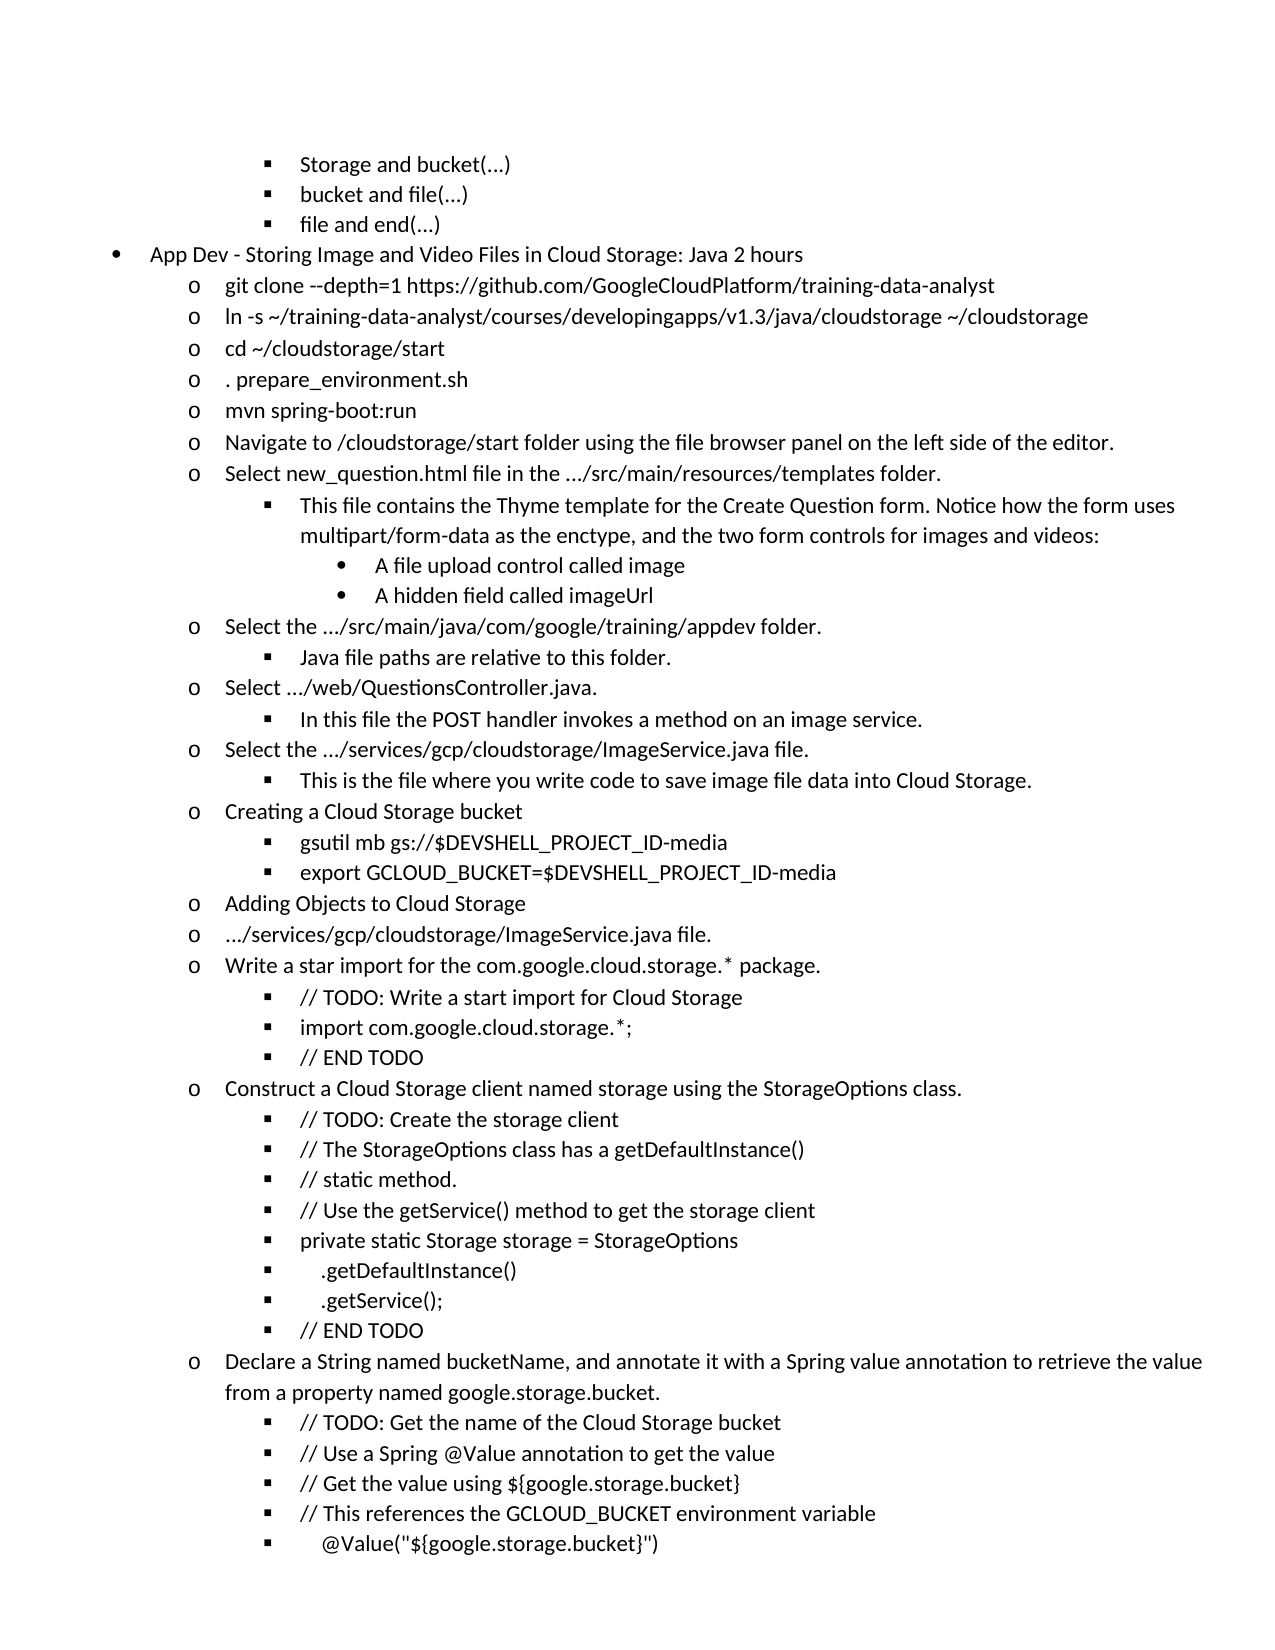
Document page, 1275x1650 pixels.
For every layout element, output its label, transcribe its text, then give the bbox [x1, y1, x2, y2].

list // The StorageOptions class has a getDefaultInstance() [262, 1135, 1209, 1163]
list // Get the value using ${google.storage.bucket} [262, 1469, 1209, 1497]
list Select the .../src/main/java/com/google/training/appdev folder. [187, 612, 1209, 641]
list .getService(); [262, 1286, 1209, 1314]
list // Use the getService() method to get the storage client [262, 1196, 1209, 1224]
list @Value("${google.storage.bucket}") [262, 1529, 1209, 1557]
list // TODO: Write a start import for Cloud Storage [262, 983, 1209, 1011]
list // TODO: Create the storage client [262, 1105, 1209, 1133]
list .getDefaultInstance() [262, 1256, 1209, 1284]
list cd ~/cloudstorage/start [187, 334, 1209, 363]
list Storage and bucket(...) [262, 150, 1209, 178]
list import com.google.cloud.storage.*; [262, 1013, 1209, 1041]
list git clone --depth=1 https://github.com/GoogleCloudPlatform/training-data-analyst [187, 271, 1209, 300]
list This is the file where you write code to save image file data into Cloud Storage. [262, 767, 1209, 795]
list App Dev - Storing Image and Video Files in Cloud Storage: Java 2 hours [112, 241, 1209, 269]
list Construct a Cloud Storage client named storage using the StorageOptions class. [187, 1074, 1209, 1103]
list // TODO: Get the name of the Cloud Storage bucket [262, 1408, 1209, 1436]
list mvn spring-boot:run [187, 397, 1209, 426]
list Declare a String named bucketName, and annotate it with a Spring value annotation to retrieve the value from a property named google.storage.bucket. [187, 1347, 1209, 1406]
list A file upload control called image [337, 551, 1209, 579]
list // END TODO [262, 1043, 1209, 1072]
list A hidden field called imageUrl [337, 582, 1209, 610]
list In this file the POST handler invokes a method on an image service. [262, 705, 1209, 733]
list Select .../web/QuestionsController.java. [187, 673, 1209, 703]
list Adding Objects to Cloud Storage [187, 889, 1209, 918]
list // Use a Spring @Value annotation to get the value [262, 1439, 1209, 1467]
list Write a star import for the com.google.cloud.storage.* package. [187, 952, 1209, 981]
list bucket and file(...) [262, 180, 1209, 208]
list ln -s ~/training-data-analyst/courses/developingapps/v1.3/java/cloudstorage ~/cloudstorage [187, 302, 1209, 331]
list // END TODO [262, 1317, 1209, 1345]
list file and end(...) [262, 210, 1209, 238]
list Java file paths are relative to this folder. [262, 643, 1209, 671]
list .../services/gcp/cloudstorage/ImageService.java file. [187, 920, 1209, 949]
list Navigate to /cloudstorage/start folder using the file browser panel on the left side of the editor. [187, 428, 1209, 457]
list gsutil mb gs://$DEVSHELL_PROJECT_ID-media [262, 828, 1209, 856]
list Creating a Cloud Storage bucket [187, 797, 1209, 826]
list . prepare_environment.sh [187, 365, 1209, 394]
list // This references the GCLOUD_BUCKET environment variable [262, 1499, 1209, 1527]
list private static Storage storage = StorageOptions [262, 1226, 1209, 1254]
list Select new_question.html file in the .../src/main/resources/templates folder. [187, 459, 1209, 489]
list // static method. [262, 1166, 1209, 1194]
list This file contains the Thyme template for the Create Question form. Notice how the form uses multipart/form-data as the enctype, and the two form controls for images and videos: [262, 491, 1209, 549]
list export GCLOUD_BUCKET=$DEVSHELL_PROJECT_ID-media [262, 858, 1209, 887]
list Select the .../services/gcp/cloudstorage/ImageService.java file. [187, 735, 1209, 764]
